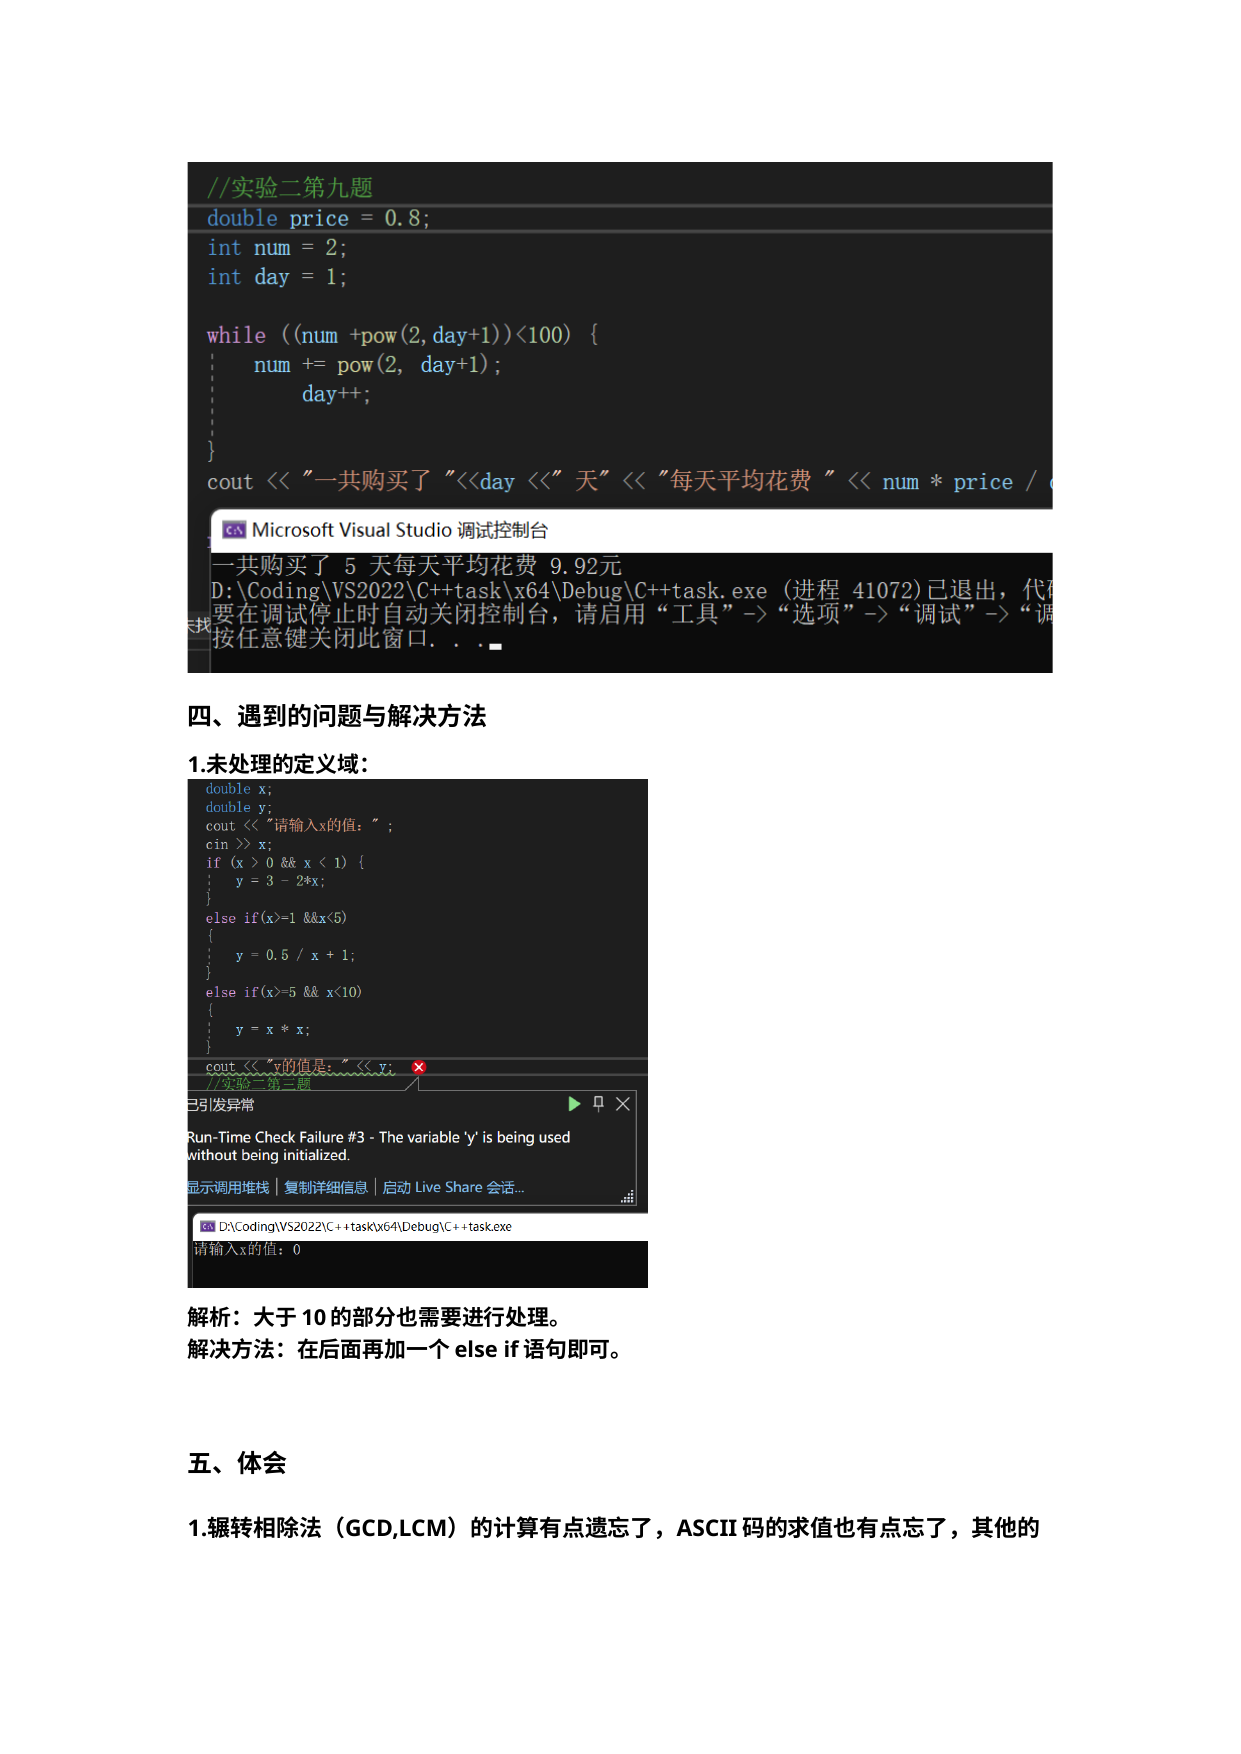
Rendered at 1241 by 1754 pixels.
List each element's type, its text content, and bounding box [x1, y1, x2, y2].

picture [187, 779, 648, 1288]
picture [187, 162, 1053, 673]
text 解析：大于10的部分也需要进行处理。 [187, 1299, 1053, 1332]
text 五、体会 [187, 1429, 1053, 1494]
text 四、遇到的问题与解决方法 [187, 673, 1053, 747]
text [187, 1494, 1053, 1559]
text 1.未处理的定义域： [187, 747, 1053, 779]
text 解决方法：在后面再加一个else if语句即可。 [187, 1332, 1053, 1364]
